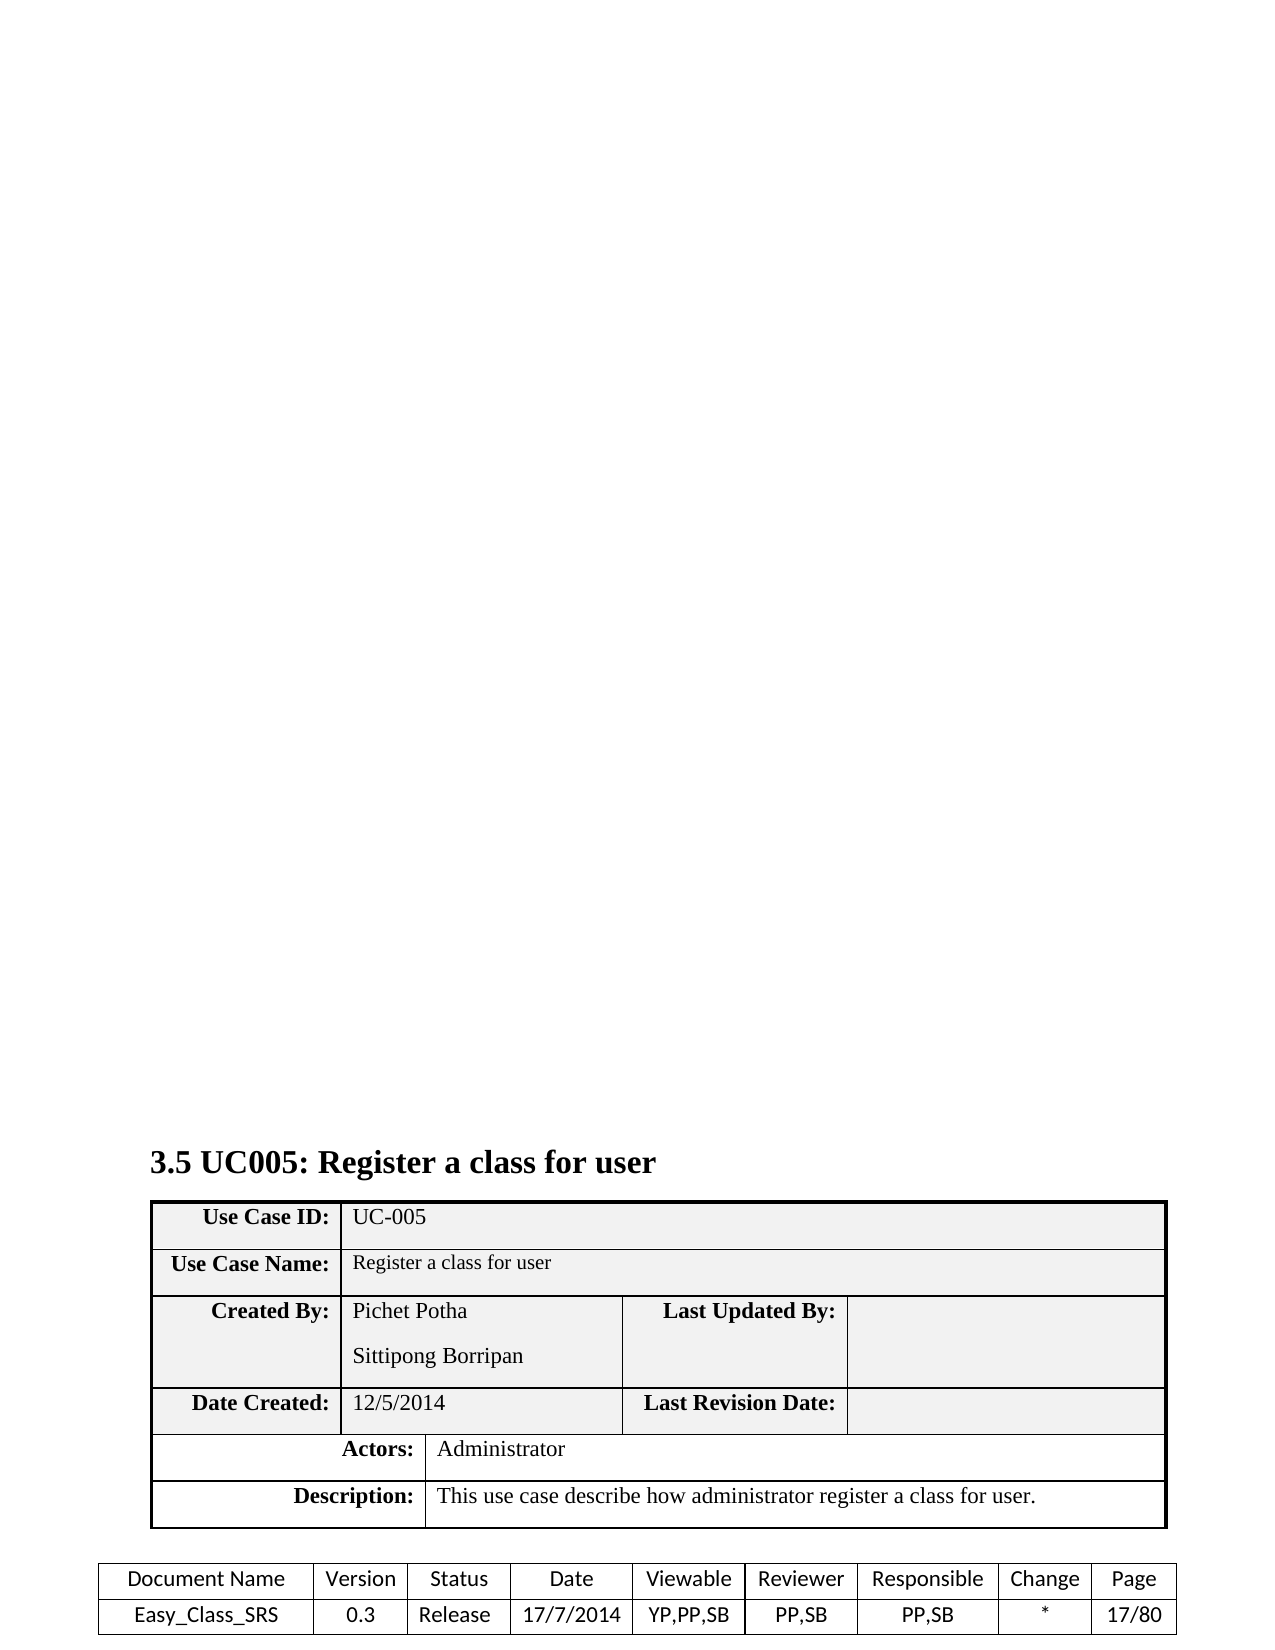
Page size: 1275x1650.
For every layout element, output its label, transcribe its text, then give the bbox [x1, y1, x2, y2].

table_cell This use case describe how administrator register a class for user. [426, 1482, 1164, 1527]
table_cell Description: [153, 1482, 425, 1527]
table_cell Use Case Name: [153, 1250, 340, 1295]
table_cell 12/5/2014 [342, 1389, 622, 1434]
table_cell Pichet Potha Sittipong Borripan [342, 1297, 622, 1387]
table_cell Last Revision Date: [623, 1389, 847, 1434]
table_cell Administrator [426, 1435, 1164, 1480]
table_cell [848, 1389, 1164, 1434]
table_cell Date Created: [153, 1389, 340, 1434]
table_cell Last Updated By: [623, 1297, 847, 1387]
table_cell Actors: [153, 1435, 425, 1480]
table_cell [848, 1297, 1164, 1387]
table_header Use Case ID: [153, 1204, 340, 1248]
table_cell Register a class for user [342, 1250, 1164, 1295]
table_cell Created By: [153, 1297, 340, 1387]
table_header UC-005 [342, 1204, 1164, 1248]
text 3.5 UC005: Register a class for user [150, 1142, 1125, 1181]
